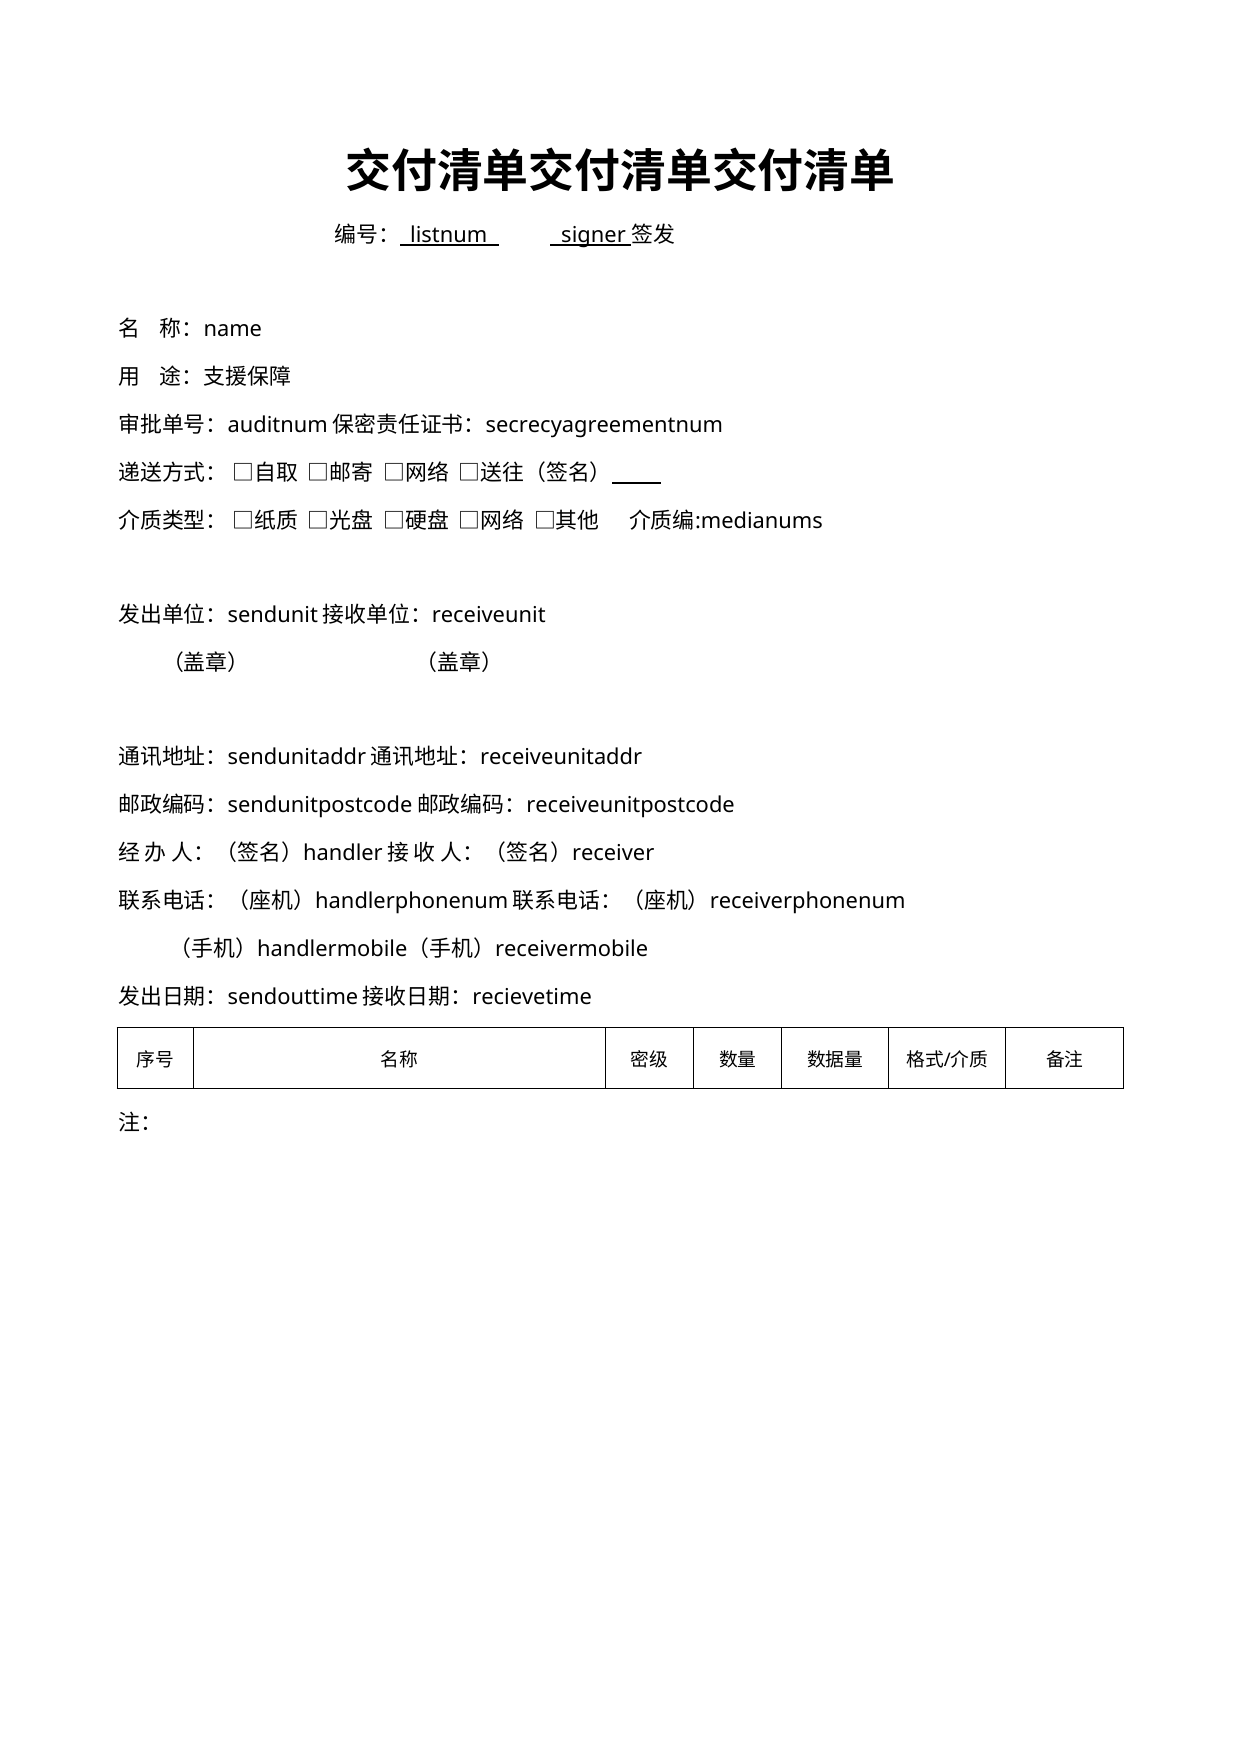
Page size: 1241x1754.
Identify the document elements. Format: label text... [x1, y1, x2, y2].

text 名 称：name [118, 311, 1122, 343]
text 递送方式： □自取 □邮寄 □网络 □送往（签名） [118, 455, 1122, 487]
text 介质类型： □纸质 □光盘 □硬盘 □网络 □其他 介质编:medianums [118, 503, 1122, 535]
table_header 密级 [606, 1028, 693, 1088]
text 审批单号：auditnum保密责任证书：secrecyagreementnum [118, 407, 1122, 439]
table_header 数据量 [782, 1028, 888, 1088]
text 联系电话：（座机）handlerphonenum联系电话：（座机）receiverphonenum [118, 883, 1122, 915]
text 发出日期：sendouttime接收日期：recievetime [118, 979, 1122, 1011]
table_header 名称 [194, 1028, 605, 1088]
text 交付清单交付清单交付清单 [118, 134, 1122, 201]
text 经 办 人：（签名）handler接 收 人：（签名）receiver [118, 835, 1122, 867]
text 注： [118, 1105, 1122, 1137]
text 用 途：支援保障 [118, 359, 1122, 391]
text 编号： listnum signer 签发 [118, 217, 1122, 249]
table_header 数量 [694, 1028, 781, 1088]
table_header 格式/介质 [889, 1028, 1005, 1088]
text 邮政编码：sendunitpostcode邮政编码：receiveunitpostcode [118, 787, 1122, 819]
table_header 备注 [1006, 1028, 1123, 1088]
text 发出单位：sendunit接收单位：receiveunit [118, 597, 1122, 629]
text （手机）handlermobile（手机）receivermobile [118, 931, 1122, 963]
table_header 序号 [118, 1028, 193, 1088]
text 通讯地址：sendunitaddr通讯地址：receiveunitaddr [118, 739, 1122, 771]
text （盖章） （盖章） [118, 645, 1122, 677]
